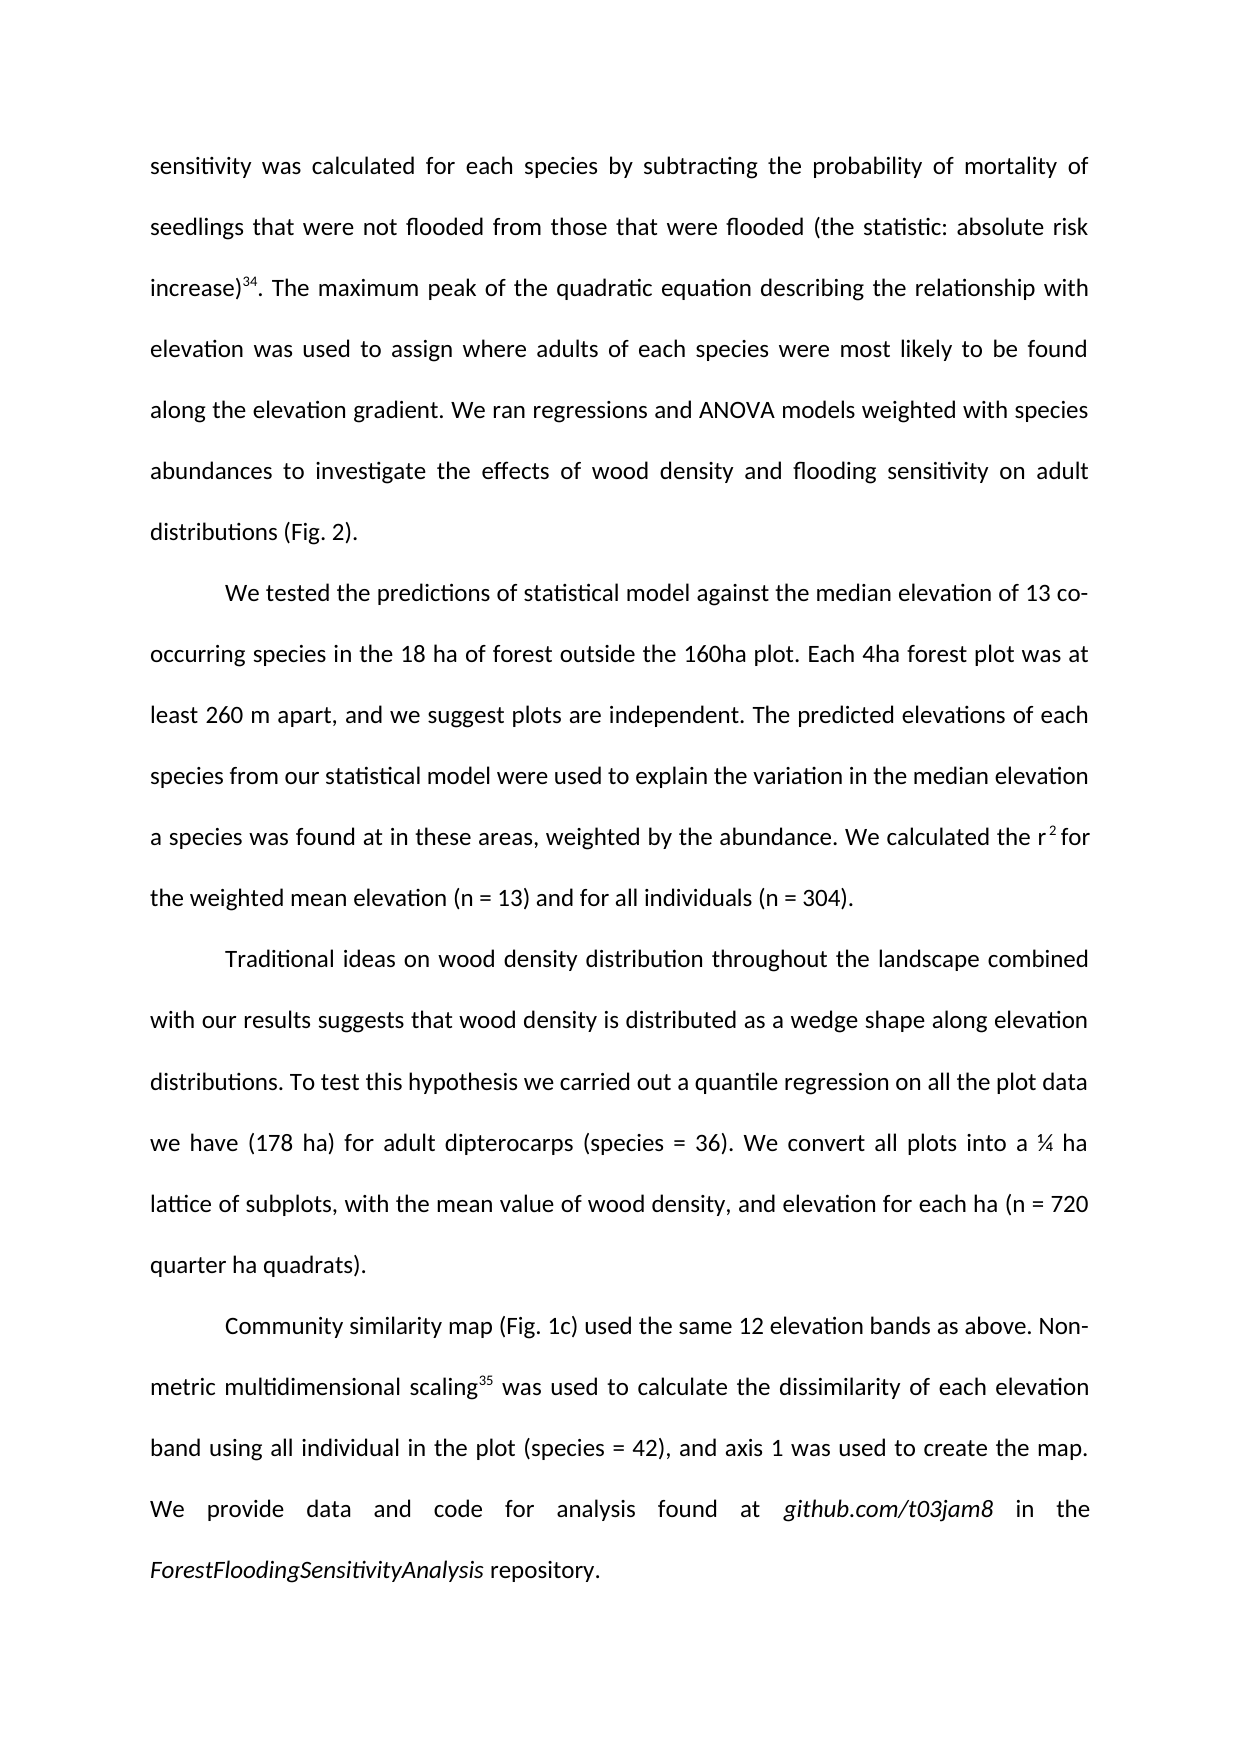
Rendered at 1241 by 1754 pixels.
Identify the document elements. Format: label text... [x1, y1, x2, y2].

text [150, 150, 1090, 547]
text We tested the predictions of statistical model against the median elevation of 13 co-occurring species in the 18 ha of forest outside the 160ha plot. Each 4ha forest plot was at least 260 m apart, and we suggest plots are independent. The predicted elevations of each species from our statistical model were used to explain the variation in the median elevation a species was found at in these areas, weighted by the abundance. We calculated the r2 for the weighted mean elevation (n = 13) and for all individuals (n = 304). [150, 577, 1090, 913]
text Community similarity map (Fig. 1c) used the same 12 elevation bands as above. Non-metric multidimensional scaling35 was used to calculate the dissimilarity of each elevation band using all individual in the plot (species = 42), and axis 1 was used to create the map. We provide data and code for analysis found at github.com/t03jam8 in the ForestFloodingSensitivityAnalysis repository. [150, 1310, 1090, 1584]
text Traditional ideas on wood density distribution throughout the landscape combined with our results suggests that wood density is distributed as a wedge shape along elevation distributions. To test this hypothesis we carried out a quantile regression on all the plot data we have (178 ha) for adult dipterocarps (species = 36). We convert all plots into a ¼ ha lattice of subplots, with the mean value of wood density, and elevation for each ha (n = 720 quarter ha quadrats). [150, 943, 1090, 1279]
